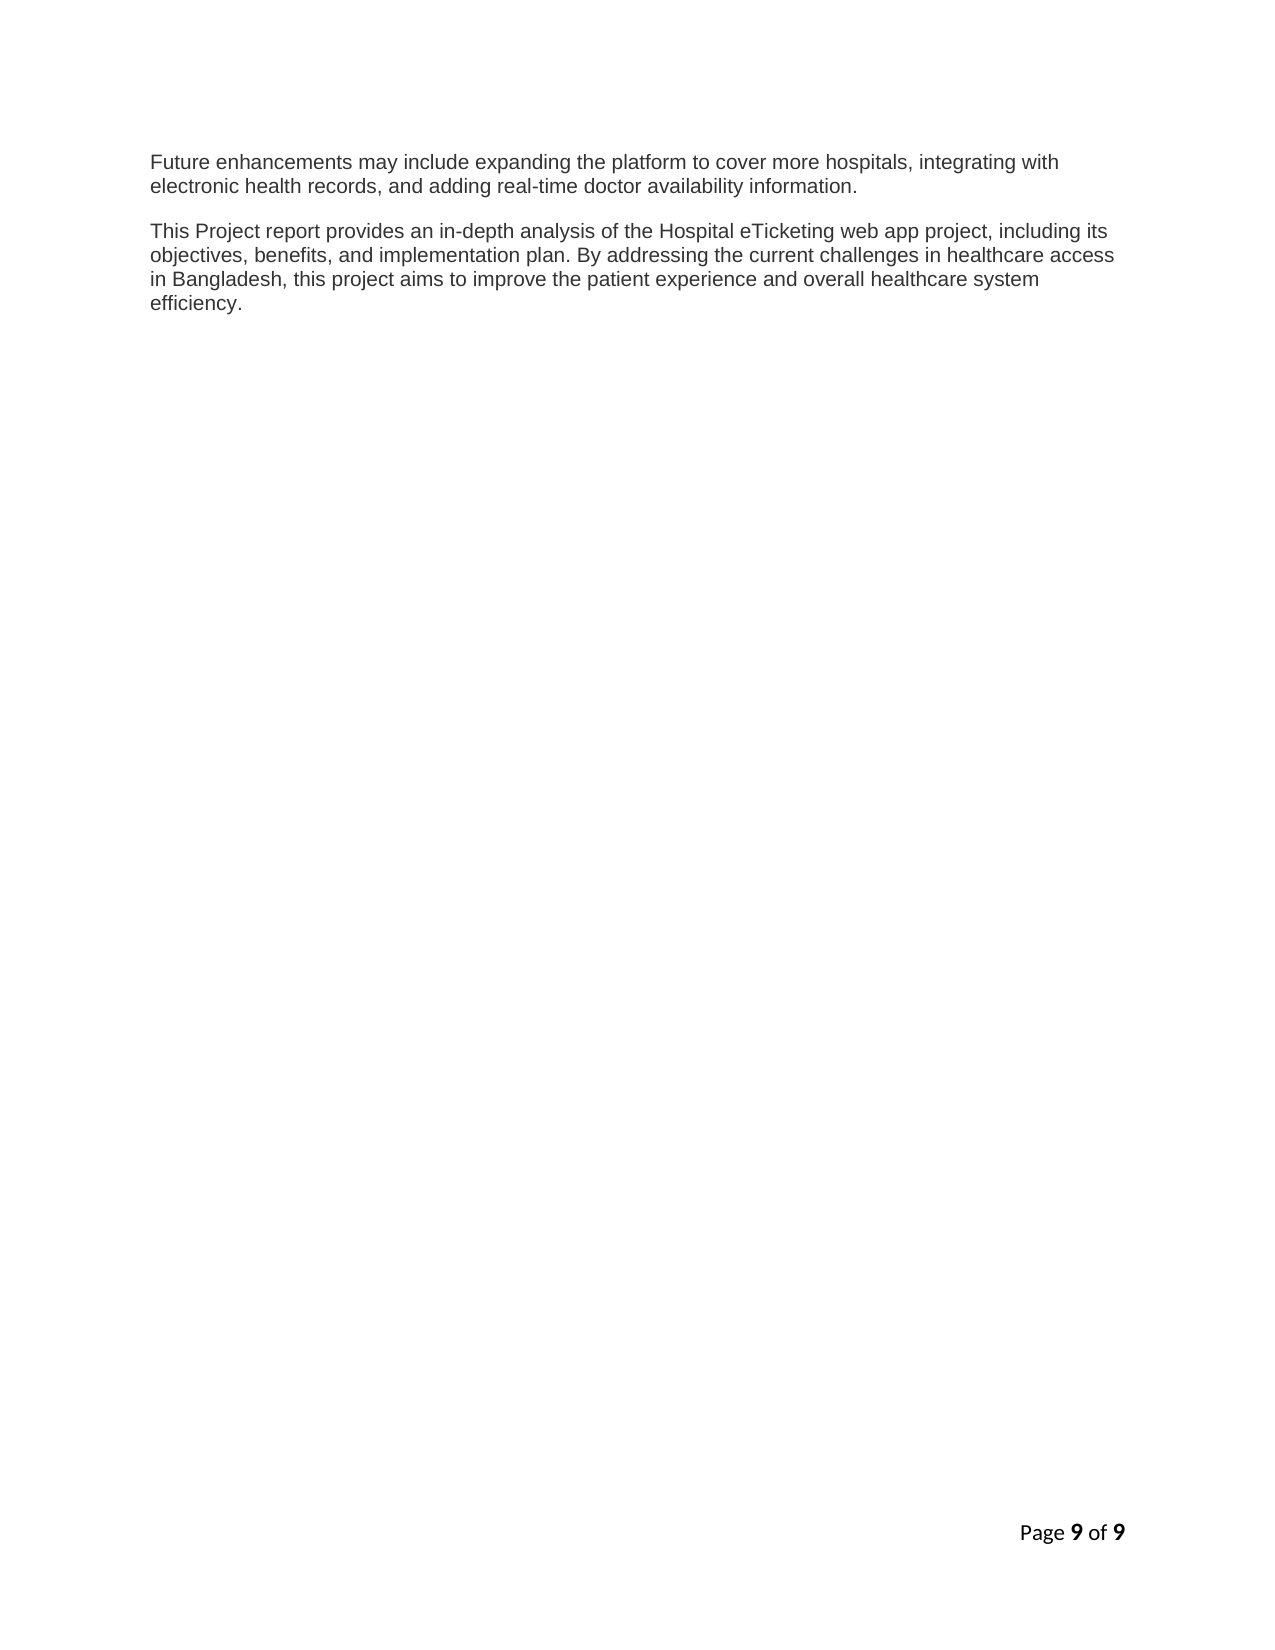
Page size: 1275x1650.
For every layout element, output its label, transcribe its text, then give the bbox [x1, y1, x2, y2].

text Future enhancements may include expanding the platform to cover more hospitals, integrating with electronic health records, and adding real-time doctor availability information. [150, 150, 1125, 198]
text This Project report provides an in-depth analysis of the Hospital eTicketing web app project, including its objectives, benefits, and implementation plan. By addressing the current challenges in healthcare access in Bangladesh, this project aims to improve the patient experience and overall healthcare system efficiency. [150, 219, 1125, 315]
